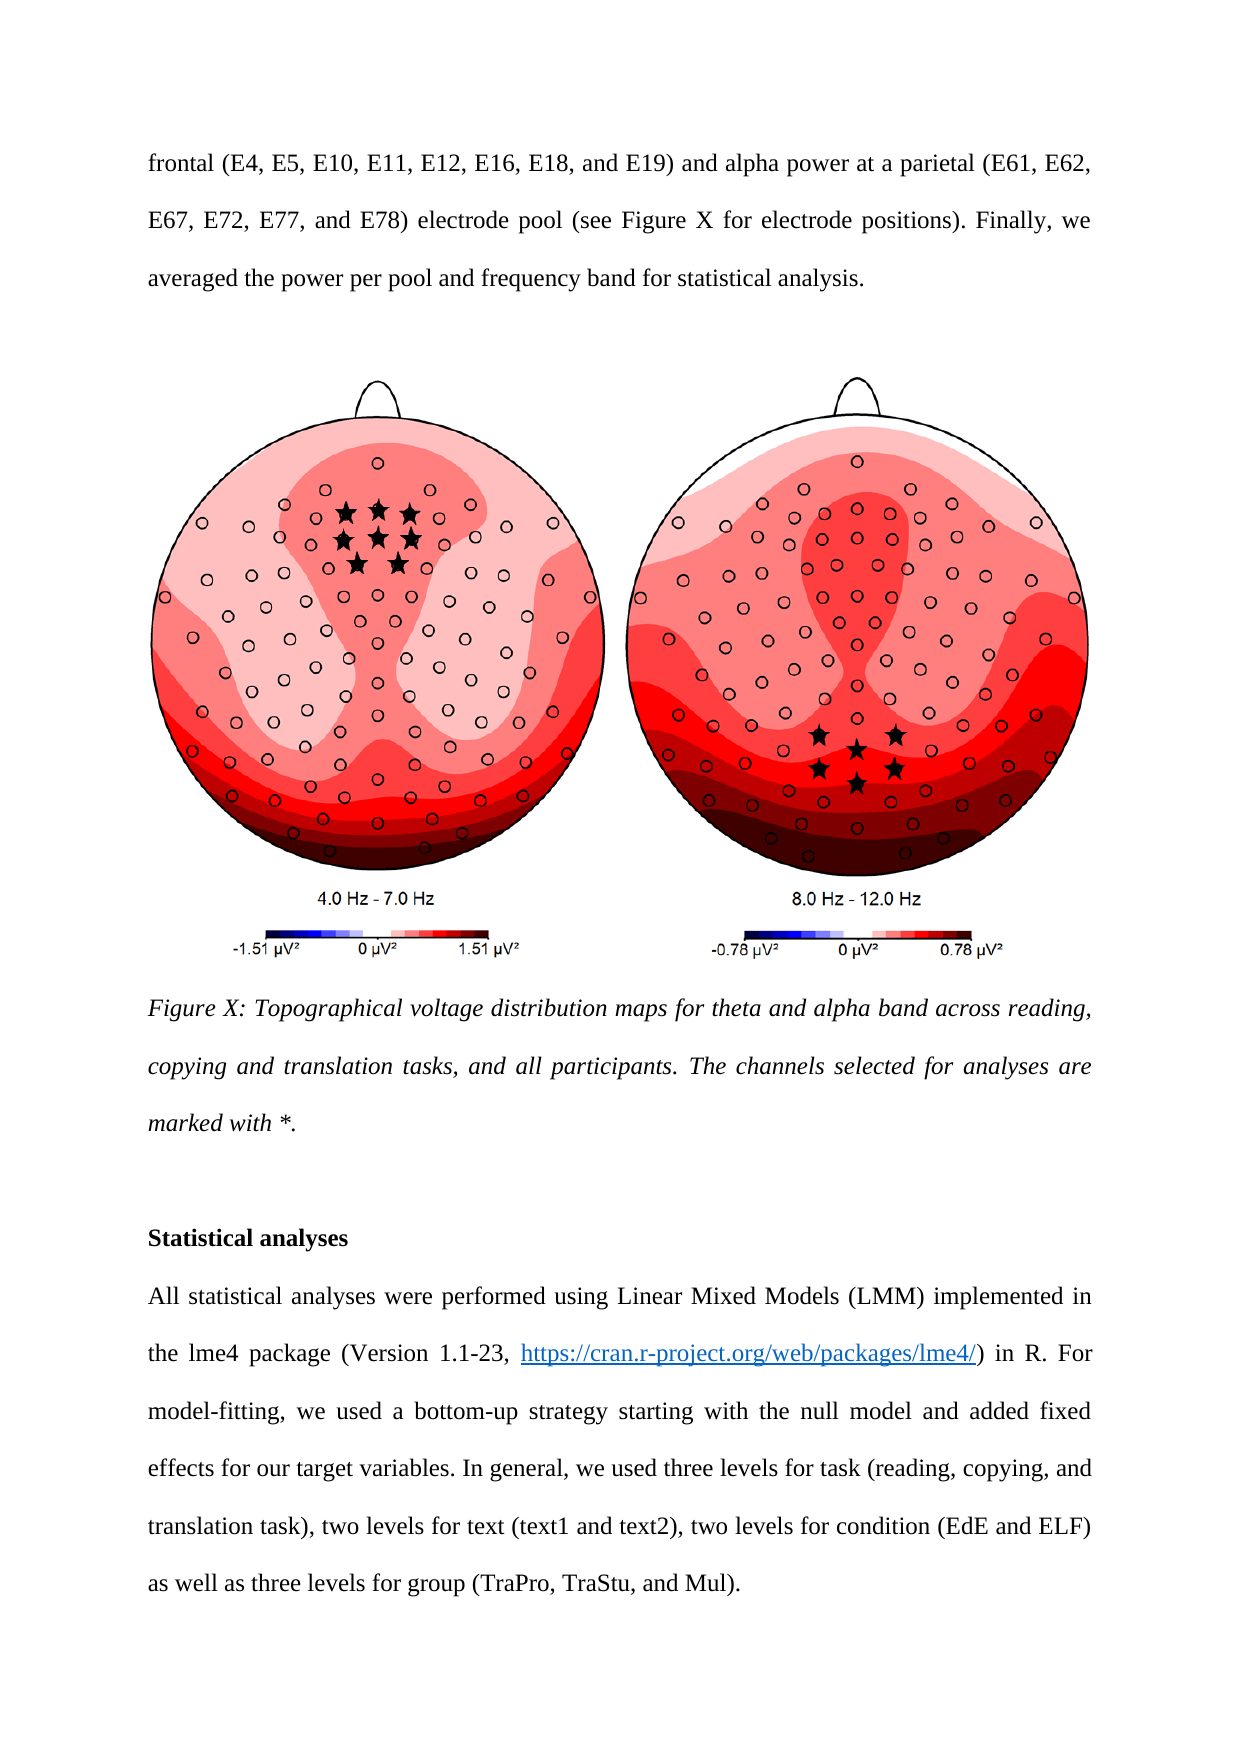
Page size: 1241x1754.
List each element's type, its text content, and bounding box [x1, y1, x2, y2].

picture [147, 377, 1093, 966]
text All statistical analyses were performed using Linear Mixed Models (LMM) implemented in the lme4 package (Version 1.1-23, https://cran.r-project.org/web/packages/lme4/) in R. For model-fitting, we used a bottom-up strategy starting with the null model and added fixed effects for our target variables. In general, we used three levels for task (reading, copying, and translation task), two levels for text (text1 and text2), two levels for condition (EdE and ELF) as well as three levels for group (TraPro, TraStu, and Mul). [148, 1281, 1093, 1597]
text Figure X: Topographical voltage distribution maps for theta and alpha band across reading, copying and translation tasks, and all participants. The channels selected for analyses are marked with *. [148, 993, 1093, 1137]
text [148, 148, 1093, 291]
text Statistical analyses [148, 1223, 1093, 1252]
